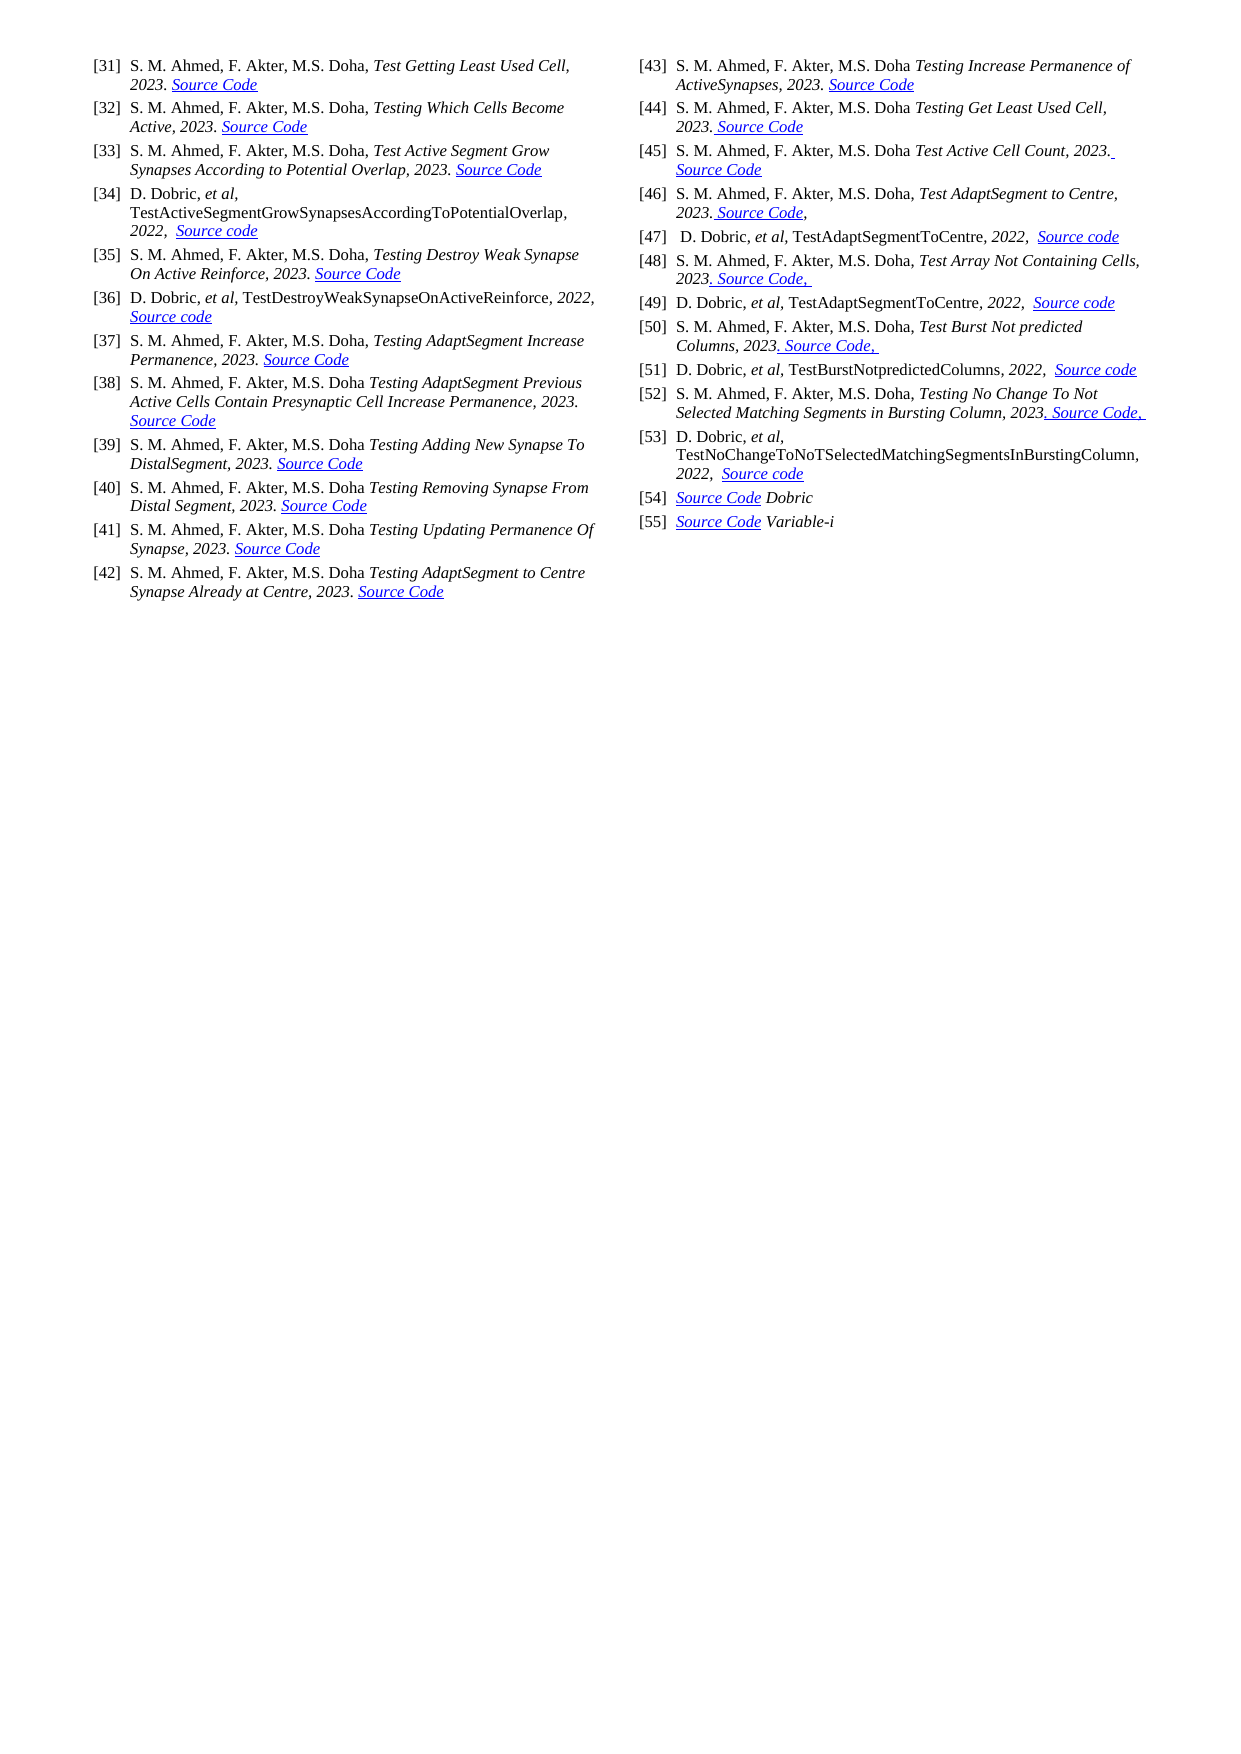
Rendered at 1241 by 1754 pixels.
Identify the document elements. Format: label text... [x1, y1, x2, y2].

text D. Dobric, et al, TestAdaptSegmentToCentre, 2022, Source code [639, 294, 1147, 312]
text S. M. Ahmed, F. Akter, M.S. Doha Test Active Cell Count, 2023. Source Code [639, 142, 1147, 179]
text S. M. Ahmed, F. Akter, M.S. Doha, Test Array Not Containing Cells, 2023. Source Code, [639, 251, 1147, 288]
text S. M. Ahmed, F. Akter, M.S. Doha Testing AdaptSegment to Centre Synapse Already at Centre, 2023. Source Code [93, 563, 601, 601]
text D. Dobric, et al, TestActiveSegmentGrowSynapsesAccordingToPotentialOverlap, 2022, Source code [93, 184, 601, 241]
text S. M. Ahmed, F. Akter, M.S. Doha, Testing AdaptSegment Increase Permanence, 2023. Source Code [93, 331, 601, 369]
text D. Dobric, et al, TestDestroyWeakSynapseOnActiveReinforce, 2022, Source code [93, 288, 601, 326]
text S. M. Ahmed, F. Akter, M.S. Doha Testing Increase Permanence of ActiveSynapses, 2023. Source Code [639, 56, 1147, 94]
text S. M. Ahmed, F. Akter, M.S. Doha Testing Removing Synapse From Distal Segment, 2023. Source Code [93, 478, 601, 516]
text S. M. Ahmed, F. Akter, M.S. Doha, Test Burst Not predicted Columns, 2023. Source Code, [639, 318, 1147, 355]
text Source Code Variable-i [639, 512, 1147, 531]
text S. M. Ahmed, F. Akter, M.S. Doha, Test AdaptSegment to Centre, 2023. Source Code, [639, 184, 1147, 222]
text D. Dobric, et al, TestAdaptSegmentToCentre, 2022, Source code [639, 227, 1147, 246]
text S. M. Ahmed, F. Akter, M.S. Doha, Test Getting Least Used Cell, 2023. Source Code [93, 56, 601, 94]
text S. M. Ahmed, F. Akter, M.S. Doha, Testing No Change To Not Selected Matching Segments in Bursting Column, 2023. Source Code, [639, 384, 1147, 422]
text S. M. Ahmed, F. Akter, M.S. Doha Testing Adding New Synapse To DistalSegment, 2023. Source Code [93, 435, 601, 473]
text S. M. Ahmed, F. Akter, M.S. Doha, Testing Destroy Weak Synapse On Active Reinforce, 2023. Source Code [93, 246, 601, 283]
text Source Code Dobric [639, 488, 1147, 507]
text S. M. Ahmed, F. Akter, M.S. Doha Testing AdaptSegment Previous Active Cells Contain Presynaptic Cell Increase Permanence, 2023. Source Code [93, 374, 601, 430]
text D. Dobric, et al, TestNoChangeToNoTSelectedMatchingSegmentsInBurstingColumn, 2022, Source code [639, 427, 1147, 483]
text S. M. Ahmed, F. Akter, M.S. Doha, Test Active Segment Grow Synapses According to Potential Overlap, 2023. Source Code [93, 142, 601, 179]
text S. M. Ahmed, F. Akter, M.S. Doha Testing Get Least Used Cell, 2023. Source Code [639, 99, 1147, 136]
text S. M. Ahmed, F. Akter, M.S. Doha, Testing Which Cells Become Active, 2023. Source Code [93, 99, 601, 136]
text D. Dobric, et al, TestBurstNotpredictedColumns, 2022, Source code [639, 360, 1147, 379]
text S. M. Ahmed, F. Akter, M.S. Doha Testing Updating Permanence Of Synapse, 2023. Source Code [93, 521, 601, 558]
